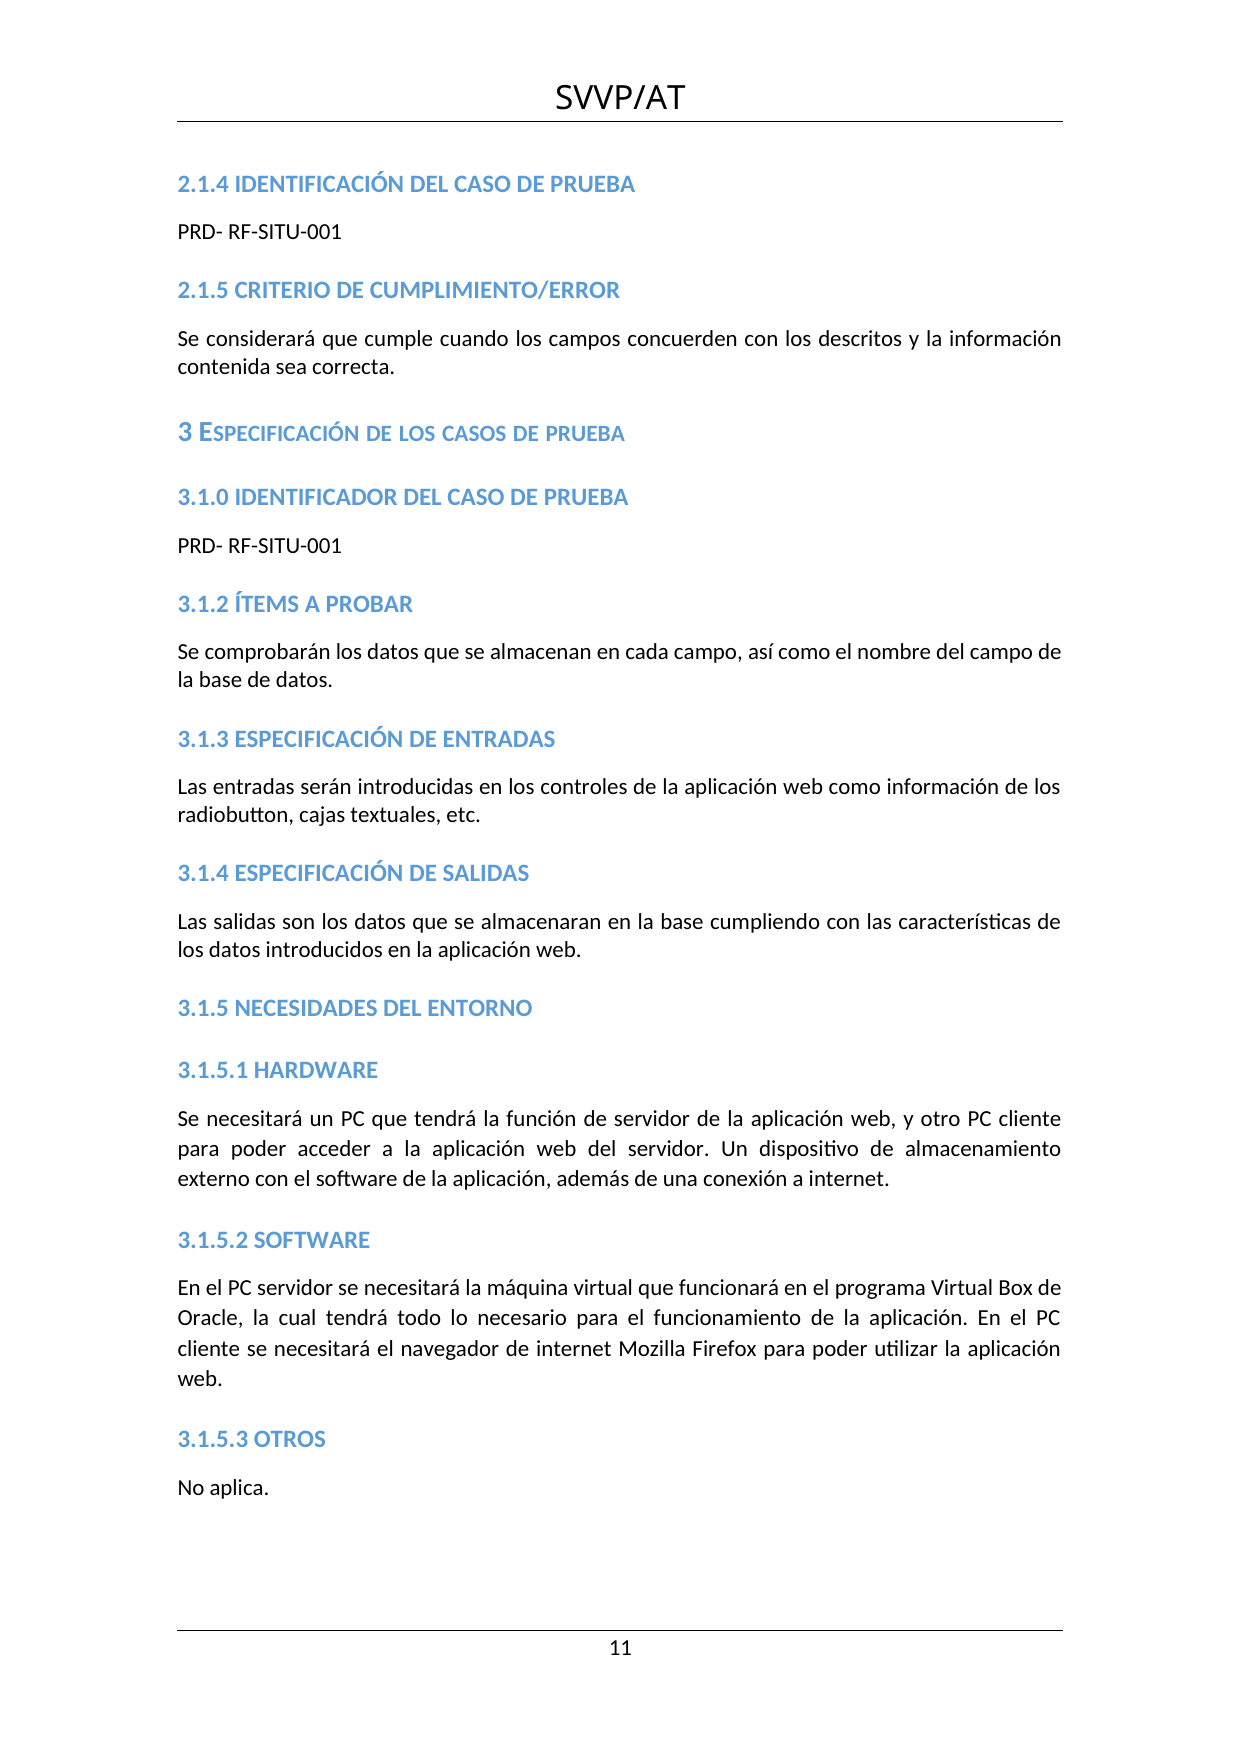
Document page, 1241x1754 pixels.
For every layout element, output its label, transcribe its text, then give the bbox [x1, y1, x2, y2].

subtitle 2.1.5 Criterio de cumplimiento/error [177, 274, 1063, 305]
subtitle 3.1.5.3 Otros [177, 1423, 1063, 1454]
text Las salidas son los datos que se almacenaran en la base cumpliendo con las características de los datos introducidos en la aplicación web. [177, 907, 1063, 963]
subtitle 3.1.3 Especificación de entradas [177, 723, 1063, 753]
text Se necesitará un PC que tendrá la función de servidor de la aplicación web, y otro PC cliente para poder acceder a la aplicación web del servidor. Un dispositivo de almacenamiento externo con el software de la aplicación, además de una conexión a internet. [177, 1104, 1063, 1192]
subtitle 3.1.0 Identificador del caso de prueba [177, 481, 1063, 512]
subtitle 3.1.2 Ítems a probar [177, 588, 1063, 618]
text Se considerará que cumple cuando los campos concuerden con los descritos y la información contenida sea correcta. [177, 324, 1063, 380]
subtitle 3.1.5 Necesidades del entorno [177, 992, 1063, 1023]
subtitle 2.1.4 Identificación del caso de prueba [177, 168, 1063, 198]
text Se comprobarán los datos que se almacenan en cada campo, así como el nombre del campo de la base de datos. [177, 637, 1063, 693]
subtitle 3.1.5.1 Hardware [177, 1054, 1063, 1085]
subtitle 3 Especificación de los casos de prueba [177, 413, 1063, 449]
text PRD- RF-SITU-001 [177, 217, 1063, 245]
text En el PC servidor se necesitará la máquina virtual que funcionará en el programa Virtual Box de Oracle, la cual tendrá todo lo necesario para el funcionamiento de la aplicación. En el PC cliente se necesitará el navegador de internet Mozilla Firefox para poder utilizar la aplicación web. [177, 1273, 1063, 1392]
subtitle 3.1.4 Especificación de salidas [177, 857, 1063, 888]
subtitle 3.1.5.2 Software [177, 1224, 1063, 1254]
text PRD- RF-SITU-001 [177, 531, 1063, 559]
text Las entradas serán introducidas en los controles de la aplicación web como información de los radiobutton, cajas textuales, etc. [177, 772, 1063, 828]
text No aplica. [177, 1473, 1063, 1501]
